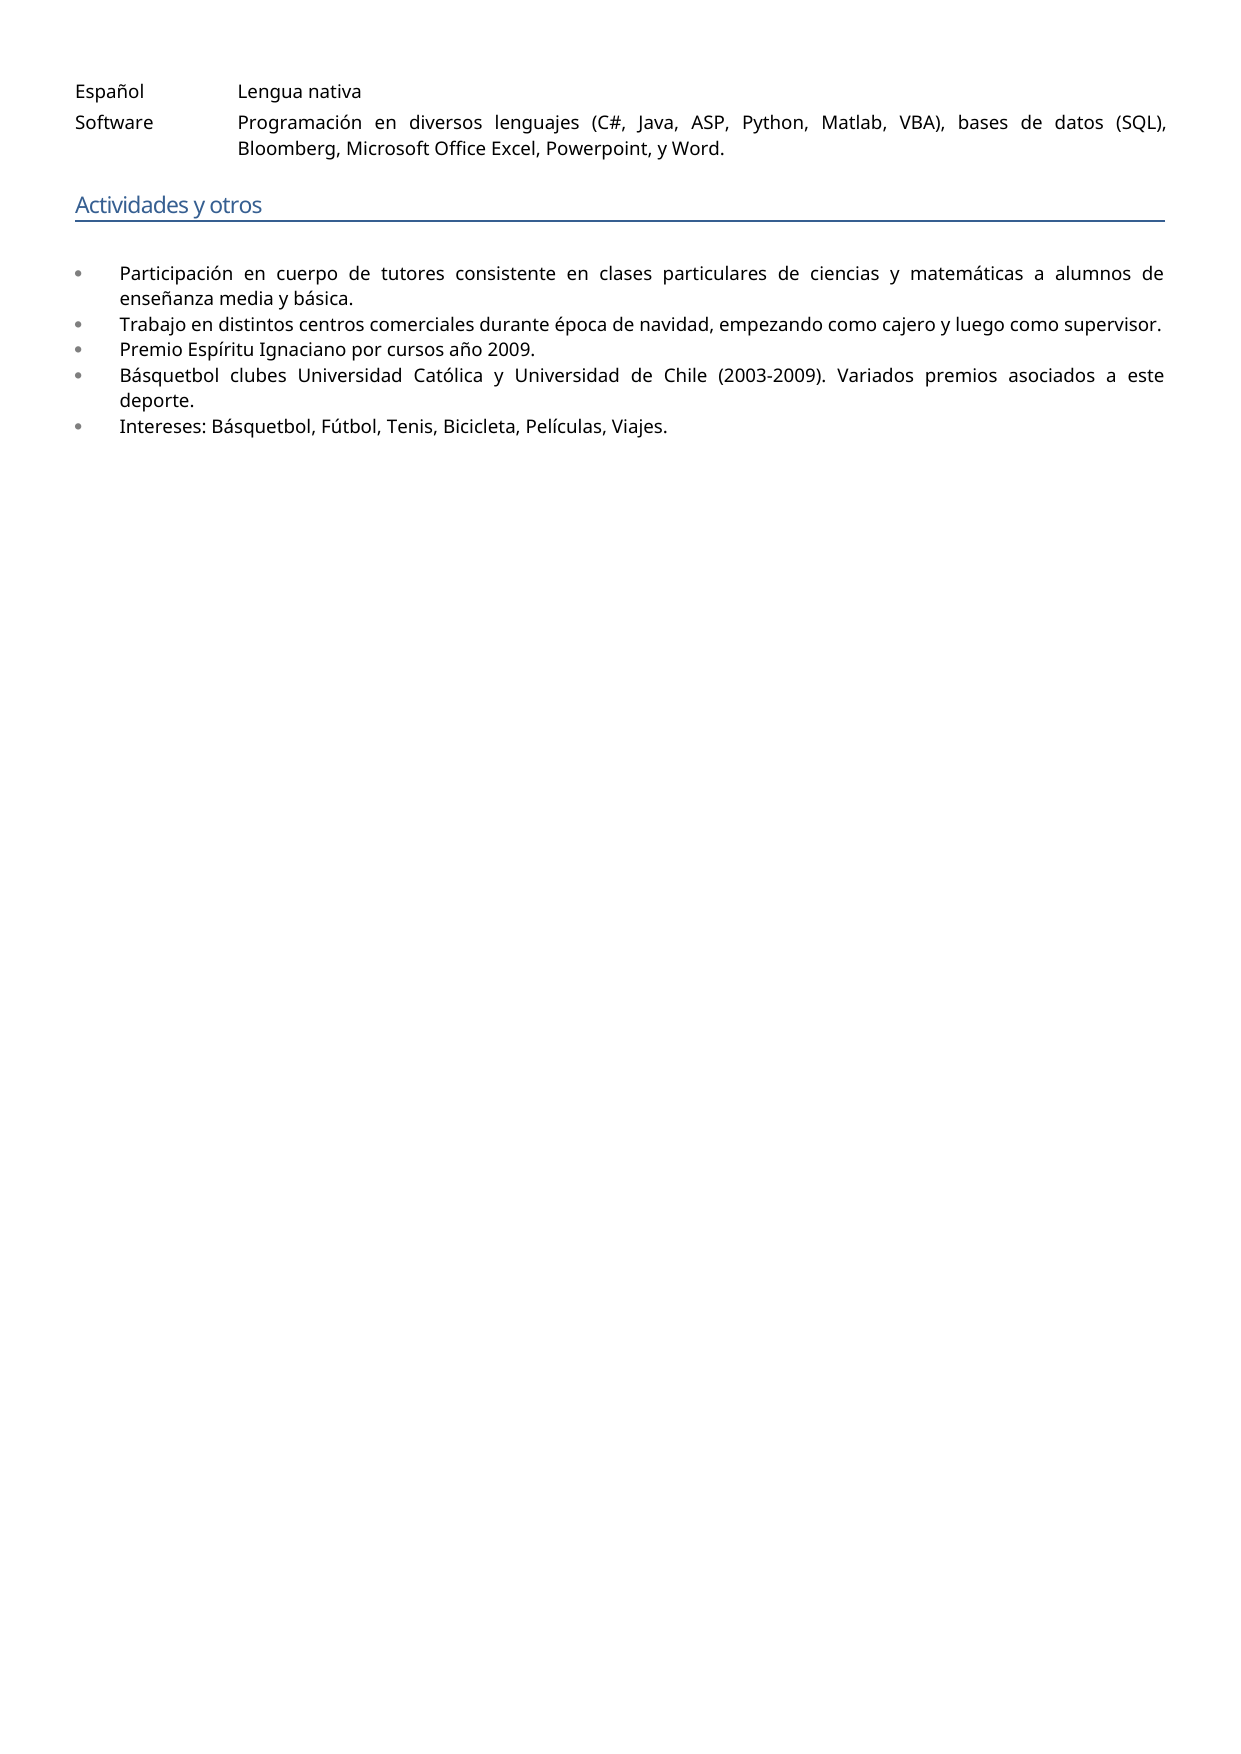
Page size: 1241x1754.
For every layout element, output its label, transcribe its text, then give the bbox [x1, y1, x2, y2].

list Participación en cuerpo de tutores consistente en clases particulares de ciencias y matemáticas a alumnos de enseñanza media y básica. [75, 260, 1165, 311]
table_cell Software [75, 106, 237, 189]
list Intereses: Básquetbol, Fútbol, Tenis, Bicicleta, Películas, Viajes. [75, 413, 1165, 439]
list Básquetbol clubes Universidad Católica y Universidad de Chile (2003-2009). Variados premios asociados a este deporte. [75, 362, 1165, 413]
table_cell Lengua nativa [238, 75, 1168, 106]
list Trabajo en distintos centros comerciales durante época de navidad, empezando como cajero y luego como supervisor. [75, 311, 1165, 337]
list Premio Espíritu Ignaciano por cursos año 2009. [75, 337, 1165, 362]
table_cell Programación en diversos lenguajes (C#, Java, ASP, Python, Matlab, VBA), bases de datos (SQL), Bloomberg, Microsoft Office Excel, Powerpoint, y Word. [238, 106, 1168, 189]
subtitle Actividades y otros [75, 189, 1165, 220]
table_cell Español [75, 75, 237, 106]
